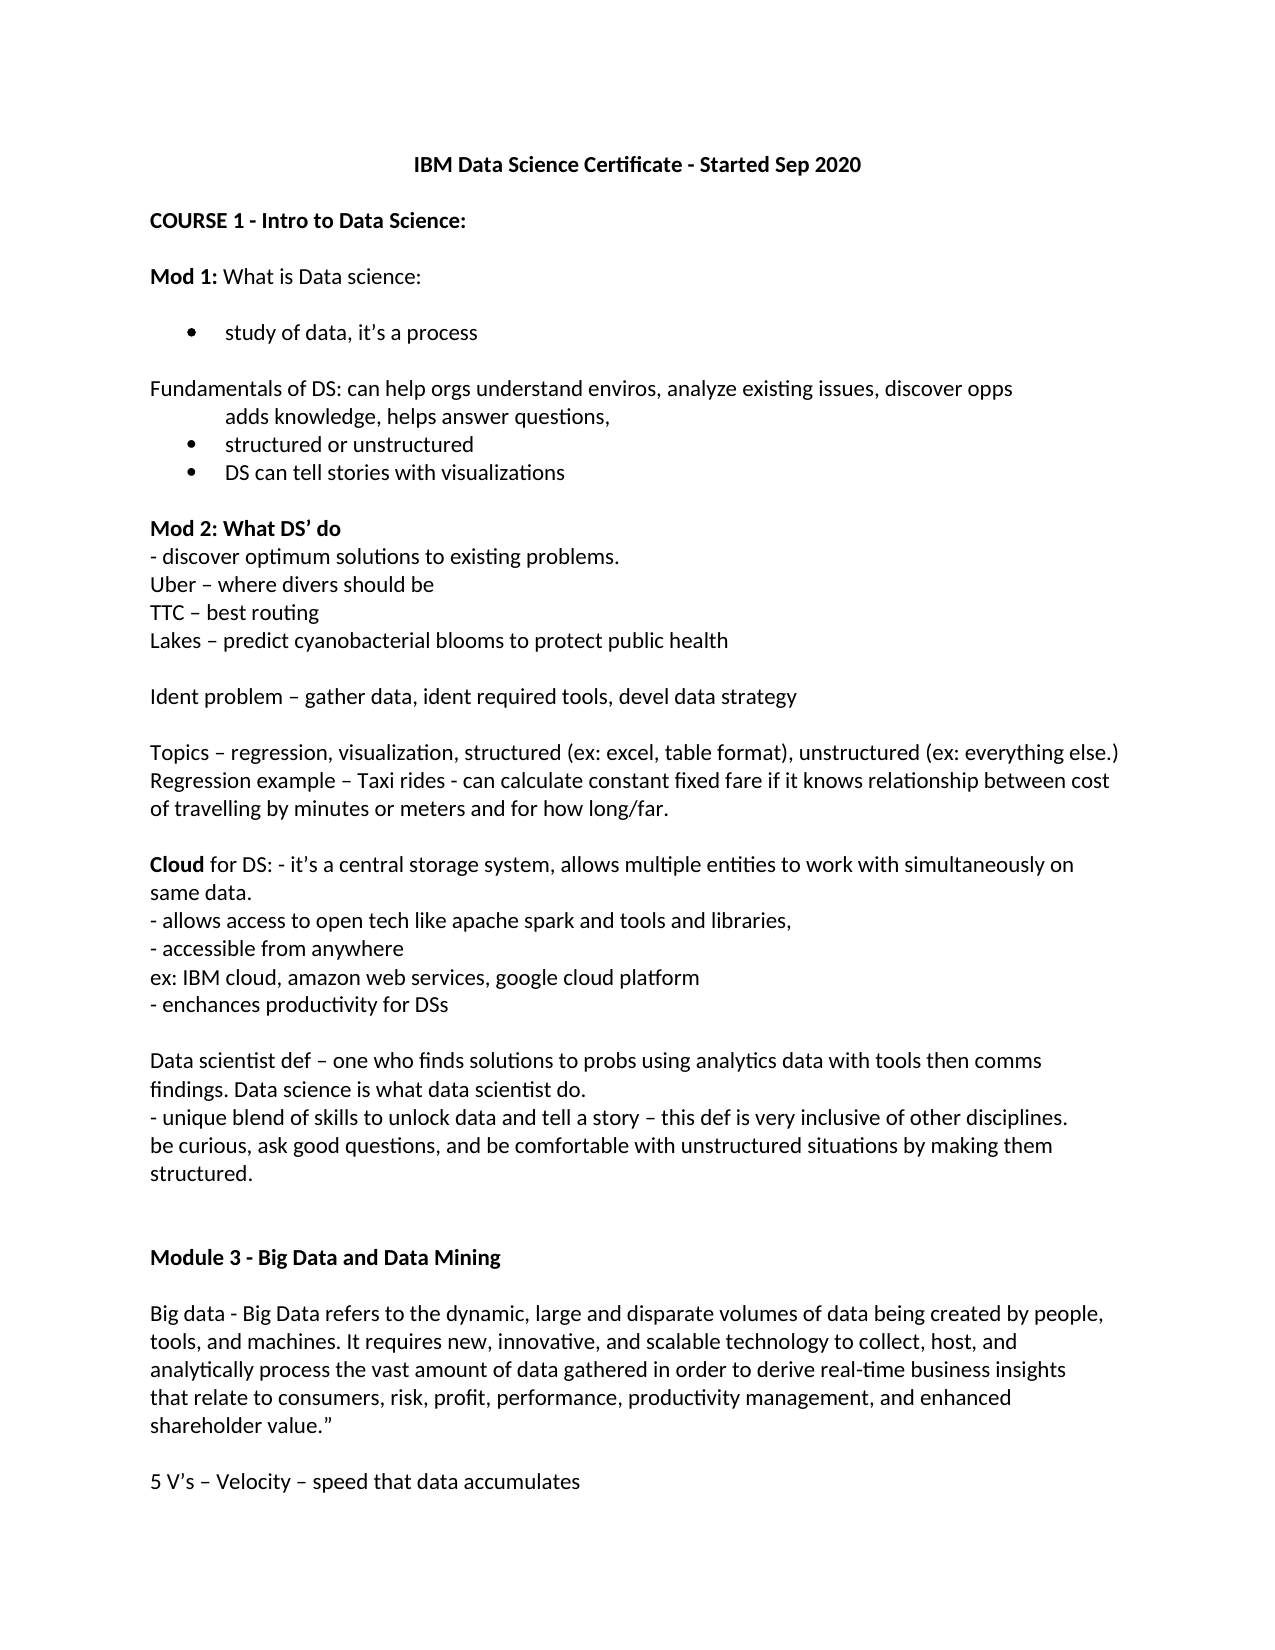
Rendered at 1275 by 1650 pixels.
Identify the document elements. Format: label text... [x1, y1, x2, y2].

text adds knowledge, helps answer questions, [150, 402, 1125, 430]
text - enchances productivity for DSs [150, 991, 1125, 1019]
text Lakes – predict cyanobacterial blooms to protect public health [150, 626, 1125, 654]
list structured or unstructured [187, 430, 1125, 458]
list DS can tell stories with visualizations [187, 458, 1125, 486]
text Big data - Big Data refers to the dynamic, large and disparate volumes of data being created by people, tools, and machines. It requires new, innovative, and scalable technology to collect, host, and analytically process the vast amount of data gathered in order to derive real-time business insights [150, 1299, 1125, 1383]
text Regression example – Taxi rides - can calculate constant fixed fare if it knows relationship between cost of travelling by minutes or meters and for how long/far. [150, 766, 1125, 822]
text Data scientist def – one who finds solutions to probs using analytics data with tools then comms findings. Data science is what data scientist do. [150, 1047, 1125, 1103]
text - discover optimum solutions to existing problems. [150, 542, 1125, 570]
text - allows access to open tech like apache spark and tools and libraries, [150, 907, 1125, 934]
text Ident problem – gather data, ident required tools, devel data strategy [150, 682, 1125, 710]
text Uber – where divers should be [150, 570, 1125, 598]
text - accessible from anywhere [150, 934, 1125, 963]
text TTC – best routing [150, 598, 1125, 626]
text that relate to consumers, risk, profit, performance, productivity management, and enhanced shareholder value.” [150, 1383, 1125, 1439]
text 5 V’s – Velocity – speed that data accumulates [150, 1467, 1125, 1495]
text Module 3 - Big Data and Data Mining [150, 1243, 1125, 1271]
text Cloud for DS: - it’s a central storage system, allows multiple entities to work with simultaneously on same data. [150, 851, 1125, 907]
text Mod 2: What DS’ do [150, 514, 1125, 542]
text Topics – regression, visualization, structured (ex: excel, table format), unstructured (ex: everything else.) [150, 738, 1125, 766]
text be curious, ask good questions, and be comfortable with unstructured situations by making them structured. [150, 1131, 1125, 1187]
text Mod 1: What is Data science: [150, 262, 1125, 290]
list study of data, it’s a process [187, 318, 1125, 346]
text ex: IBM cloud, amazon web services, google cloud platform [150, 963, 1125, 991]
text COURSE 1 - Intro to Data Science: [150, 206, 1125, 234]
text - unique blend of skills to unlock data and tell a story – this def is very inclusive of other disciplines. [150, 1103, 1125, 1131]
text IBM Data Science Certificate - Started Sep 2020 [150, 150, 1125, 178]
text Fundamentals of DS: can help orgs understand enviros, analyze existing issues, discover opps [150, 374, 1125, 402]
